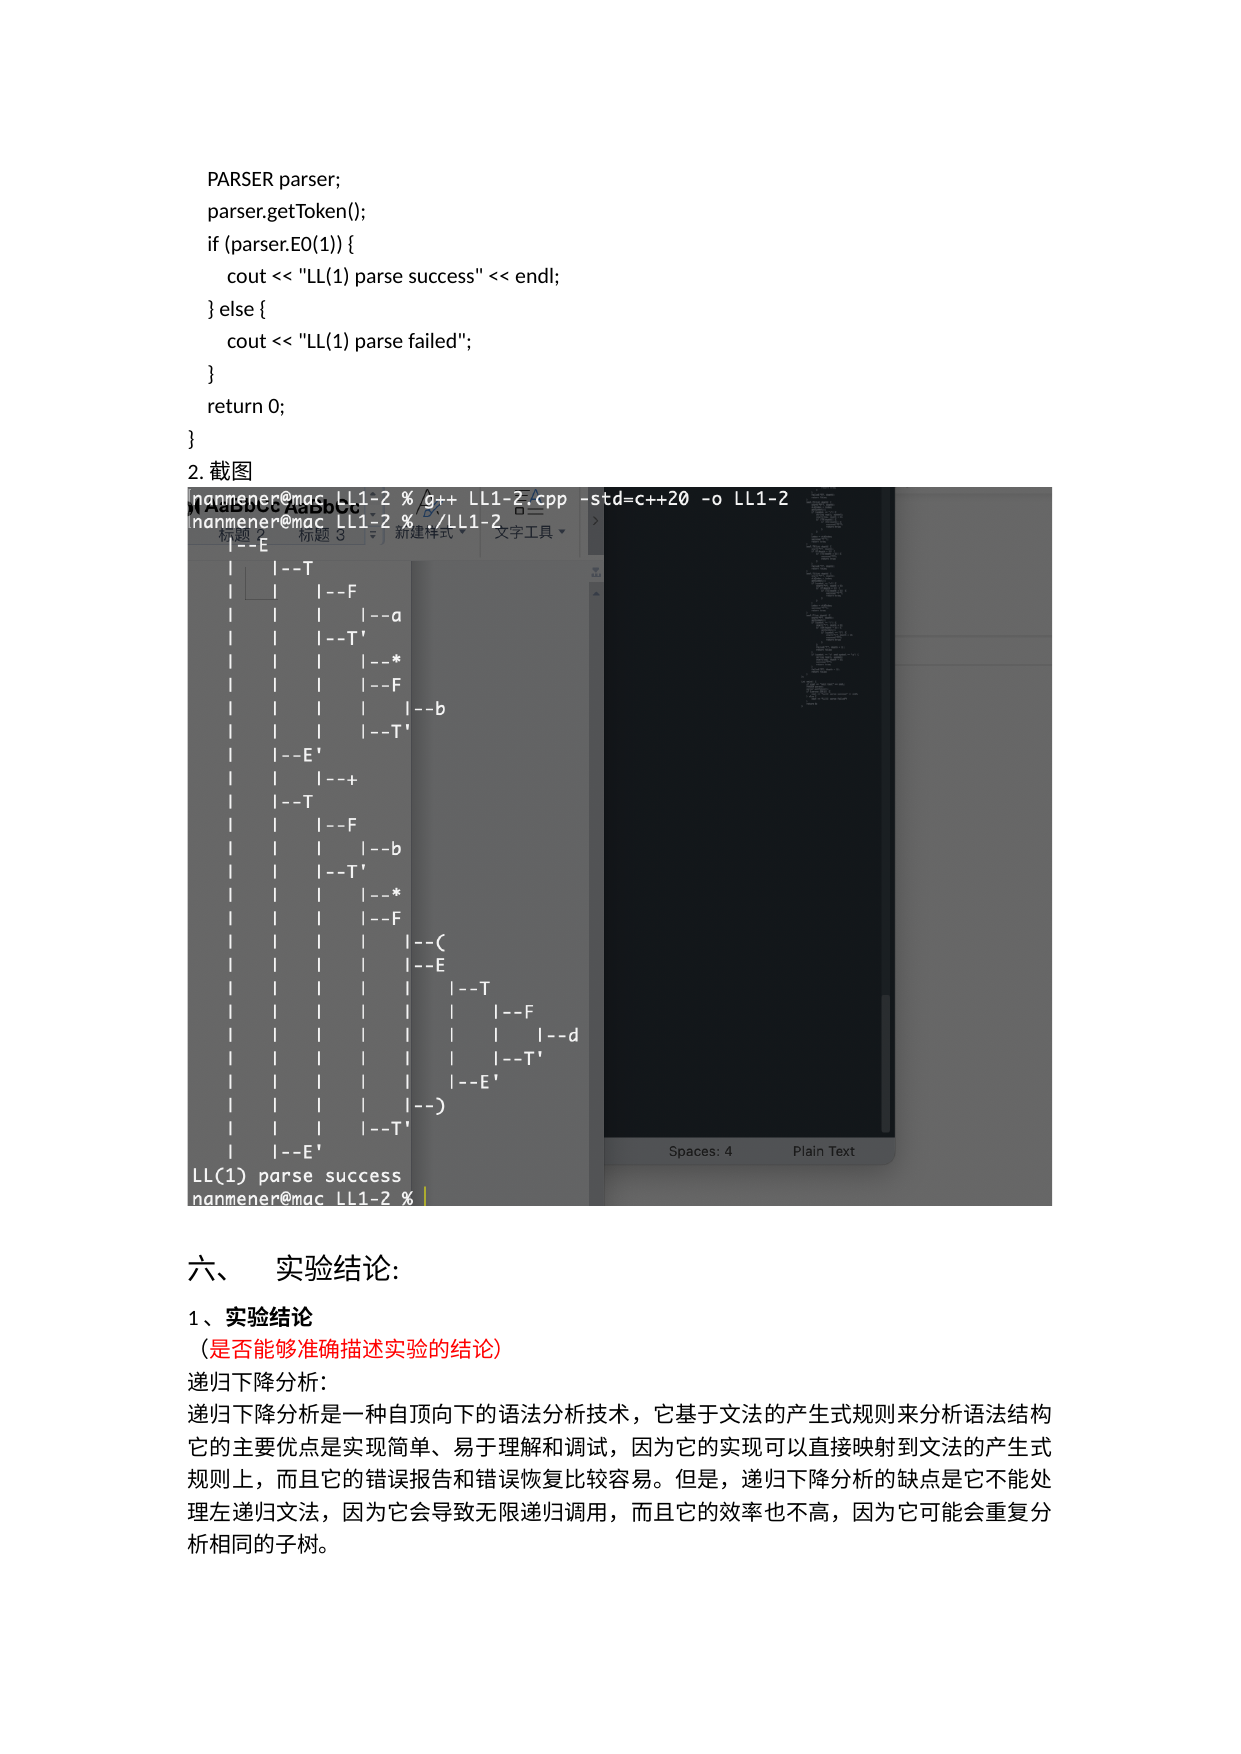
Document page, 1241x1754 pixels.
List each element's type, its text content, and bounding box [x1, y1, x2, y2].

list } [187, 357, 1053, 389]
text 1 、实验结论 [187, 1299, 1053, 1332]
list } else { [187, 292, 1053, 324]
list cout << "LL(1) parse failed"; [187, 324, 1053, 357]
text 递归下降分析： [187, 1364, 1053, 1397]
list return 0; [187, 389, 1053, 422]
text 递归下降分析是一种自顶向下的语法分析技术，它基于文法的产生式规则来分析语法结构。它的主要优点是实现简单、易于理解和调试，因为它的实现可以直接映射到文法的产生式规则上，而且它的错误报告和错误恢复比较容易。但是，递归下降分析的缺点是它不能处理左递归文法，因为它会导致无限递归调用，而且它的效率也不高，因为它可能会重复分析相同的子树。 [187, 1397, 1053, 1559]
list if (parser.E0(1)) { [187, 227, 1053, 259]
list } [187, 422, 1053, 454]
list 实验结论: [187, 1234, 1053, 1299]
list PARSER parser; [187, 162, 1053, 194]
text （是否能够准确描述实验的结论） [187, 1332, 1053, 1364]
picture [187, 487, 1053, 1206]
list 截图 [187, 454, 1053, 487]
list parser.getToken(); [187, 194, 1053, 227]
list cout << "LL(1) parse success" << endl; [187, 259, 1053, 292]
